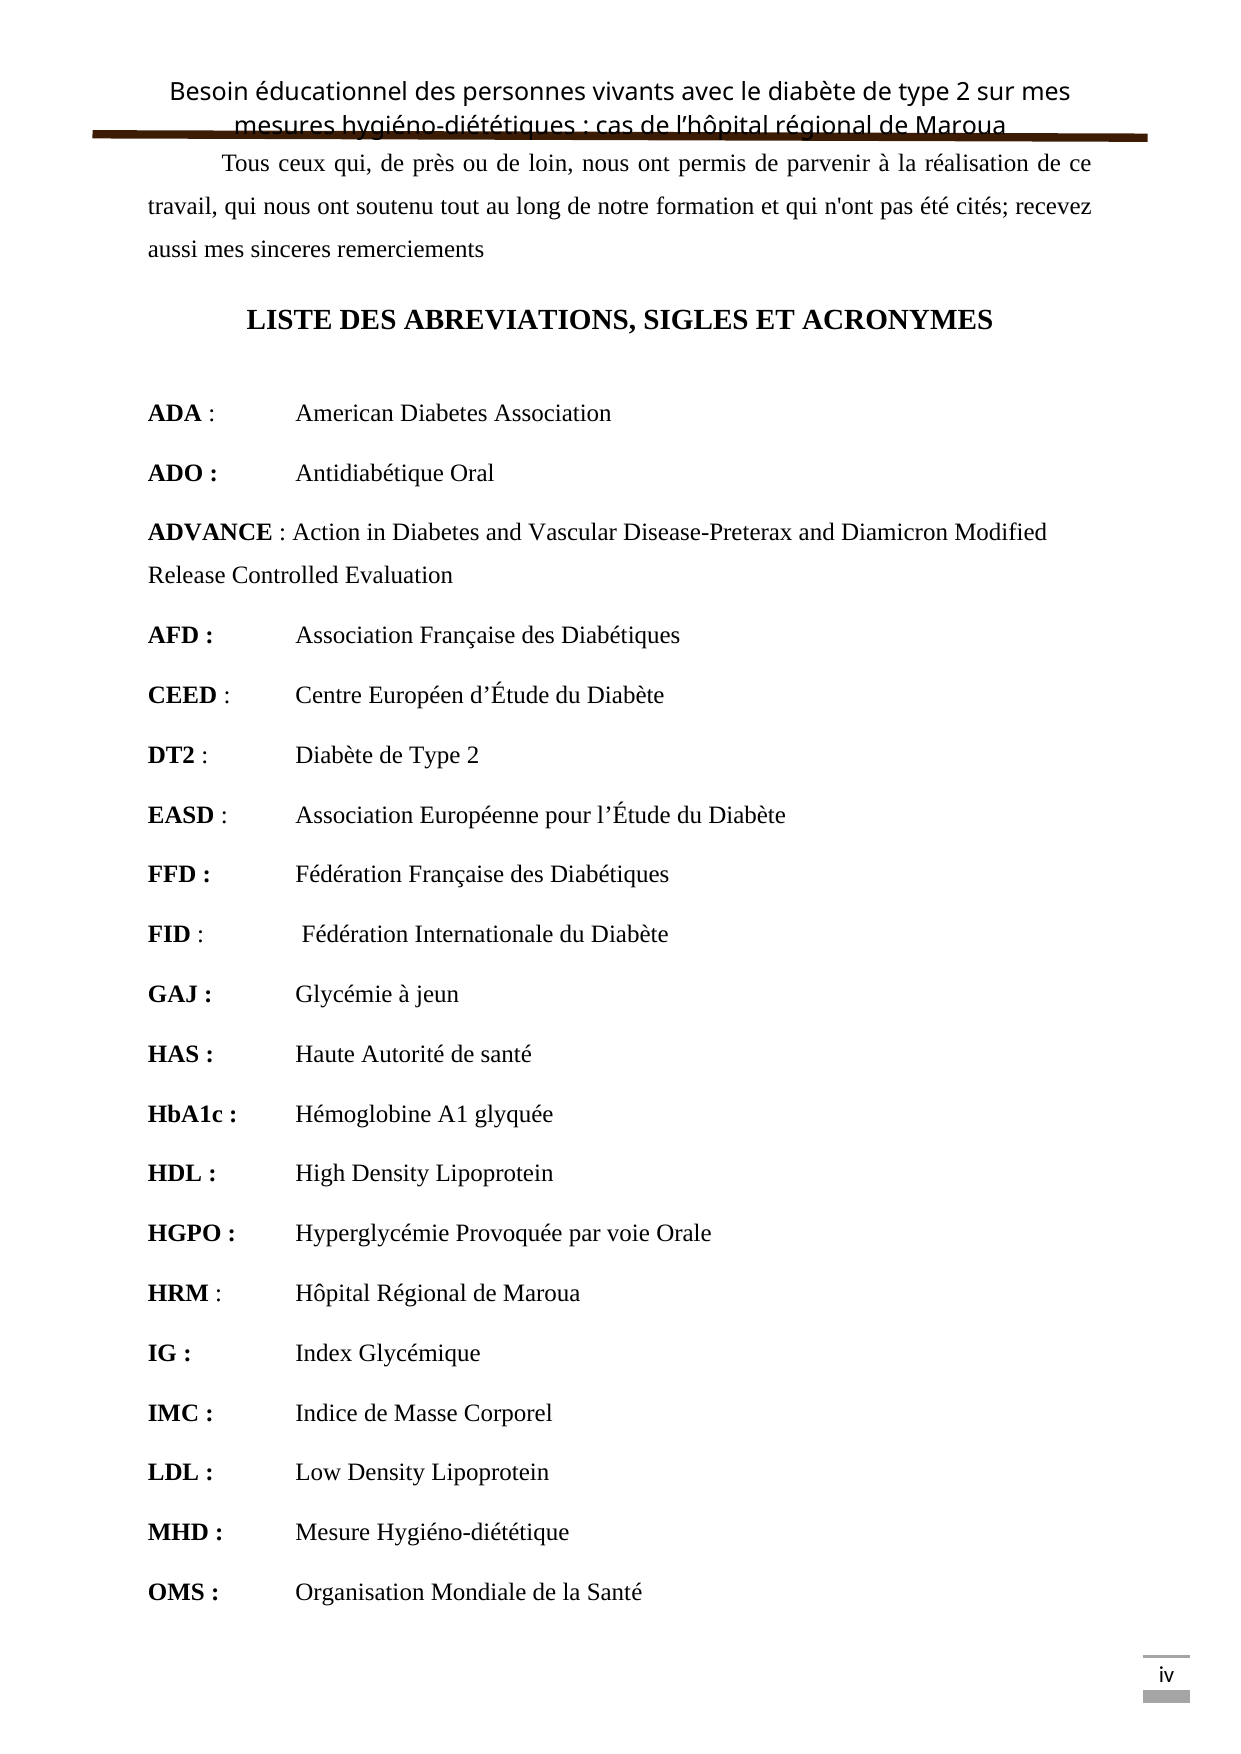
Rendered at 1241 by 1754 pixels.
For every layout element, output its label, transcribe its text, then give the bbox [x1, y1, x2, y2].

text IMC : Indice de Masse Corporel [148, 1398, 1093, 1426]
text EASD : Association Européenne pour l’Étude du Diabète [148, 800, 1093, 828]
text DT2 : Diabète de Type 2 [148, 740, 1093, 769]
text HbA1c : Hémoglobine A1 glyquée [148, 1099, 1093, 1127]
text HAS : Haute Autorité de santé [148, 1039, 1093, 1068]
text ADO : Antidiabétique Oral [148, 458, 1093, 486]
text HGPO : Hyperglycémie Provoquée par voie Orale [148, 1218, 1093, 1247]
text GAJ : Glycémie à jeun [148, 979, 1093, 1008]
text HRM : Hôpital Régional de Maroua [148, 1278, 1093, 1307]
text CEED : Centre Européen d’Étude du Diabète [148, 680, 1093, 709]
text ADVANCE : Action in Diabetes and Vascular Disease-Preterax and Diamicron Modified Release Controlled Evaluation [148, 517, 1093, 589]
text OMS : Organisation Mondiale de la Santé [148, 1577, 1093, 1606]
text AFD : Association Française des Diabétiques [148, 620, 1093, 649]
text IG : Index Glycémique [148, 1338, 1093, 1367]
subtitle LISTE DES ABREVIATIONS, SIGLES ET ACRONYMES [148, 302, 1093, 336]
text LDL : Low Density Lipoprotein [148, 1457, 1093, 1486]
text FFD : Fédération Française des Diabétiques [148, 859, 1093, 888]
text FID : Fédération Internationale du Diabète [148, 919, 1093, 948]
text MHD : Mesure Hygiéno-diététique [148, 1517, 1093, 1546]
text ADA : American Diabetes Association [148, 398, 1093, 427]
text HDL : High Density Lipoprotein [148, 1158, 1093, 1187]
text Tous ceux qui, de près ou de loin, nous ont permis de parvenir à la réalisation de ce travail, qui nous ont soutenu tout au long de notre formation et qui n'ont pas été cités; recevez aussi mes sinceres remerciements [148, 148, 1093, 263]
